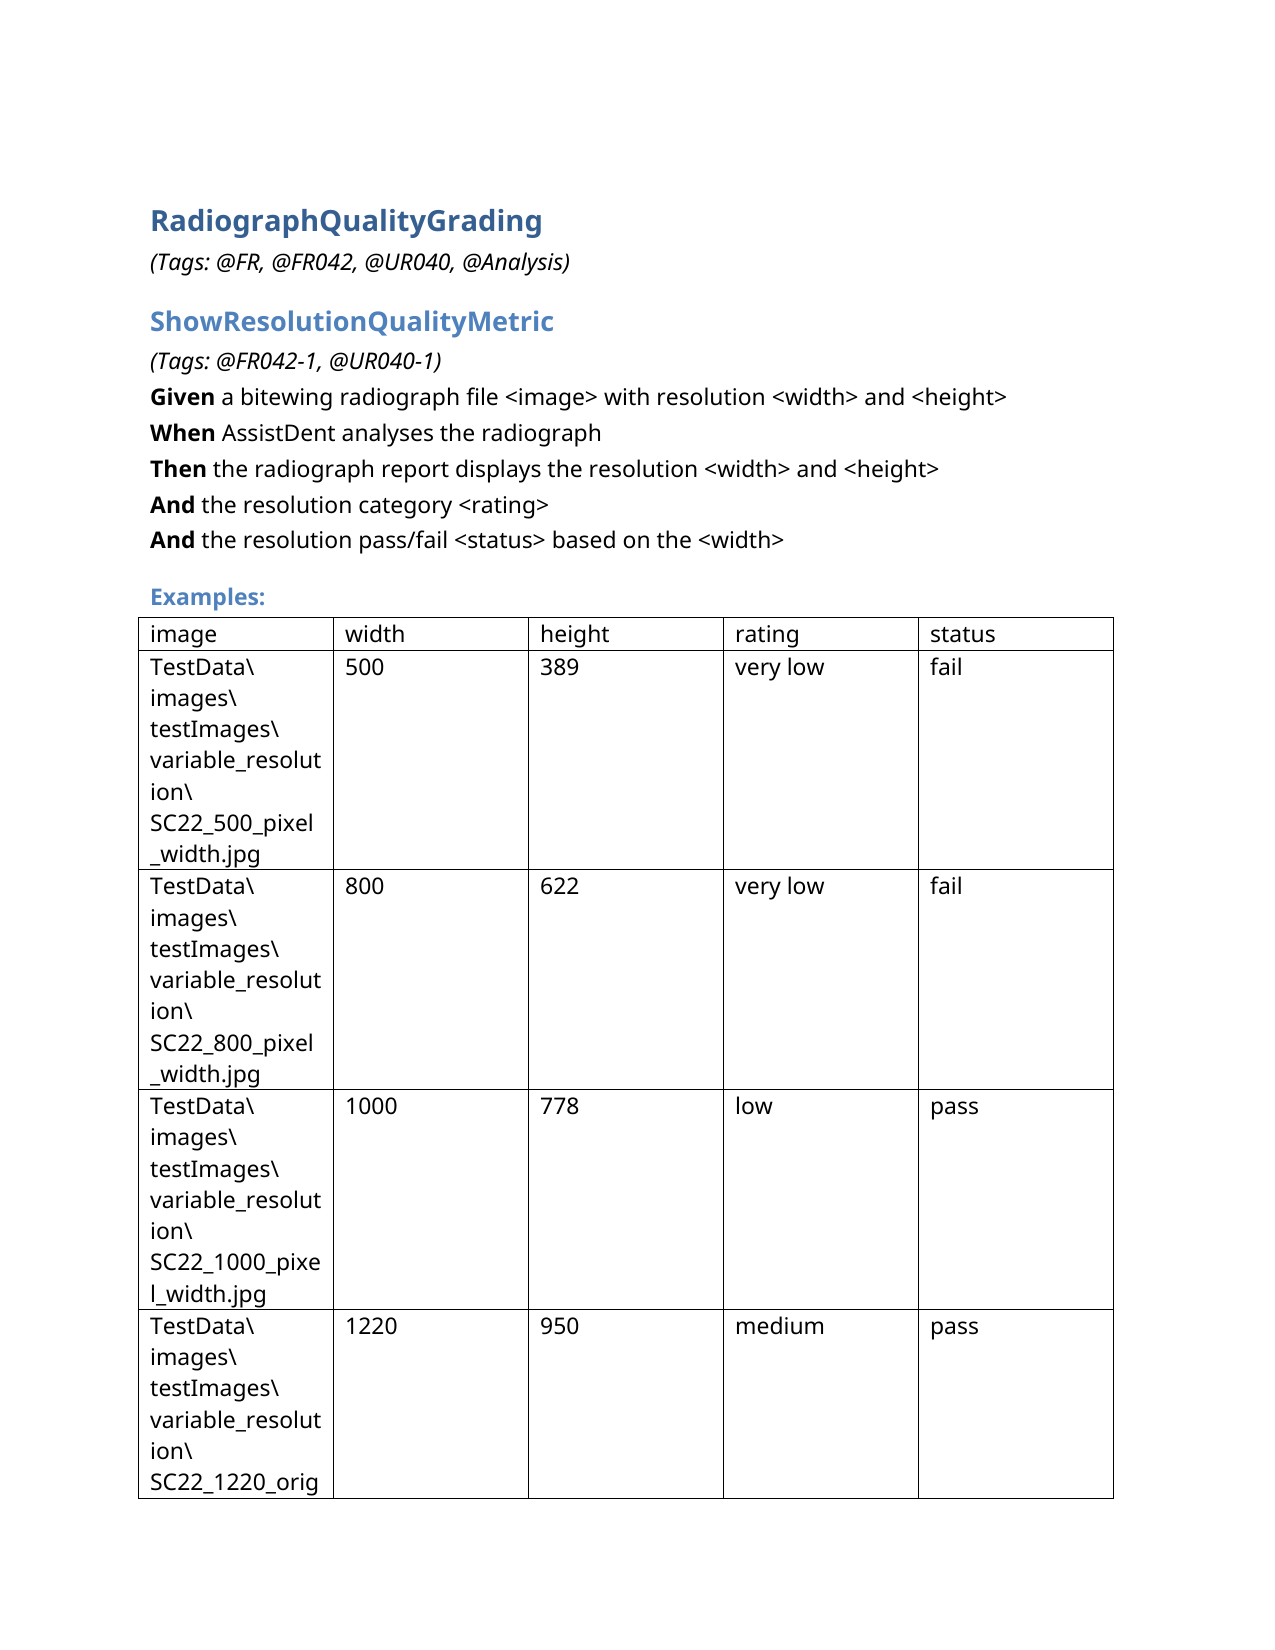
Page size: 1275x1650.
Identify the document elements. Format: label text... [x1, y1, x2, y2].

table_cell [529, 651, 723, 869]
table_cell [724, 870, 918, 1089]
text And the resolution pass/fail <status> based on the <width> [150, 524, 1125, 556]
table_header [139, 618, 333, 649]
text When AssistDent analyses the radiograph [150, 417, 1125, 448]
subtitle RadiographQualityGrading [150, 200, 1125, 240]
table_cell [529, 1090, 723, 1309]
subtitle Examples: [150, 581, 1125, 612]
text Given a bitewing radiograph file <image> with resolution <width> and <height> [150, 381, 1125, 412]
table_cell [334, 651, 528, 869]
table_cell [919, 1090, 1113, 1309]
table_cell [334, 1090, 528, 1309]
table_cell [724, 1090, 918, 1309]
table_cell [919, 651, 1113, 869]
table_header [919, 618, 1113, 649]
text (Tags: @FR, @FR042, @UR040, @Analysis) [150, 246, 1125, 277]
text Then the radiograph report displays the resolution <width> and <height> [150, 453, 1125, 484]
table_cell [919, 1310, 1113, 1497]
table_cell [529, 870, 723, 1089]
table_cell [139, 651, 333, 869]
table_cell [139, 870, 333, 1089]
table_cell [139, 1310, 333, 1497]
text (Tags: @FR042-1, @UR040-1) [150, 345, 1125, 376]
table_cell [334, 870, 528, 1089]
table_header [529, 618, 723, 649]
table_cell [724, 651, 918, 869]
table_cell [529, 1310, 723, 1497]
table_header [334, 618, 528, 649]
text And the resolution category <rating> [150, 488, 1125, 520]
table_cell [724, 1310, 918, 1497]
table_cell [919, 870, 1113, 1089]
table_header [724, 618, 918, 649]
subtitle ShowResolutionQualityMetric [150, 302, 1125, 339]
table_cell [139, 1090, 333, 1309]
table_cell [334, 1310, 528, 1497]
